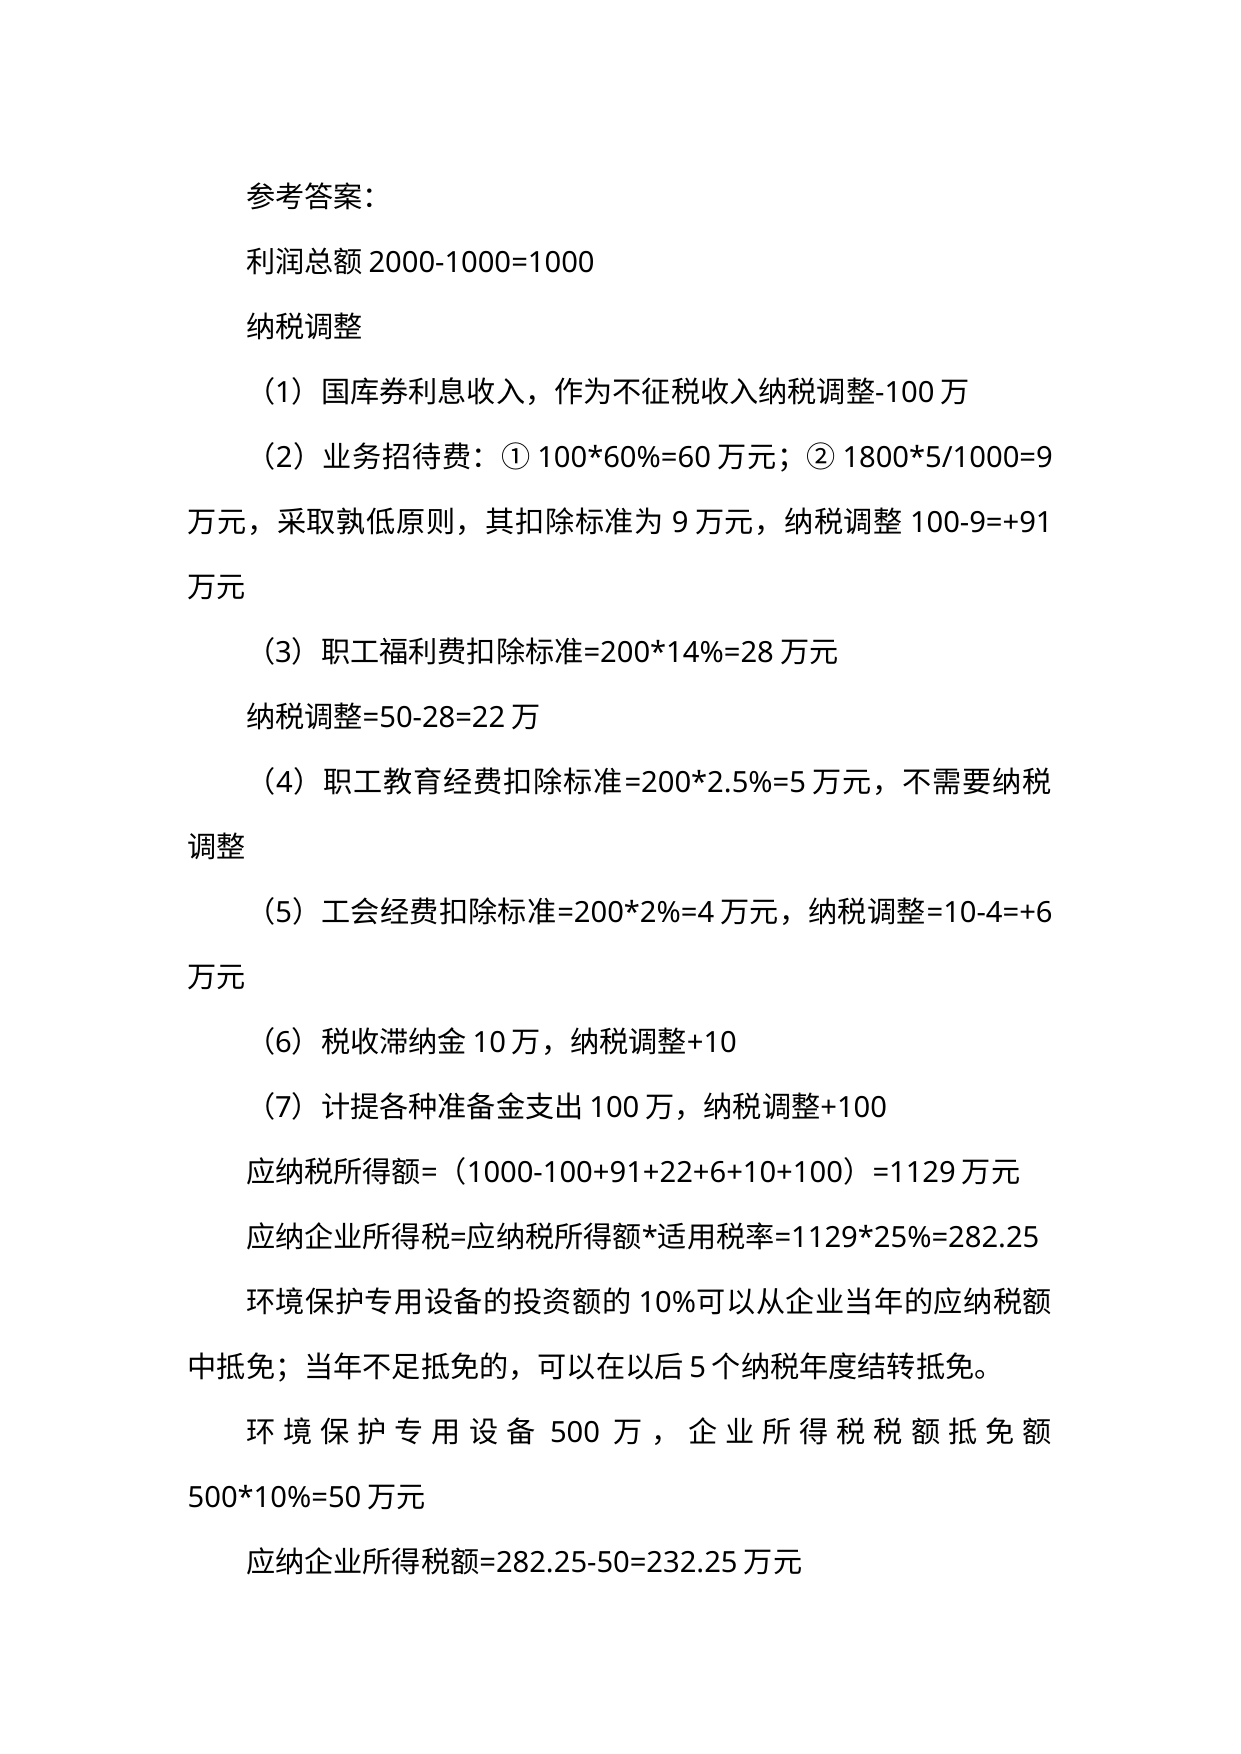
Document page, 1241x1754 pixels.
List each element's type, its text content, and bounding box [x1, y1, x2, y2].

text （1）国库券利息收入，作为不征税收入纳税调整-100万 [187, 357, 1053, 422]
text 纳税调整=50-28=22万 [187, 682, 1053, 747]
text 应纳企业所得税额=282.25-50=232.25万元 [187, 1527, 1053, 1592]
text 纳税调整 [187, 292, 1053, 357]
text （5）工会经费扣除标准=200*2%=4万元，纳税调整=10-4=+6万元 [187, 877, 1053, 1007]
text （6）税收滞纳金10万，纳税调整+10 [187, 1007, 1053, 1072]
text （2）业务招待费：①100*60%=60万元；②1800*5/1000=9万元，采取孰低原则，其扣除标准为9万元，纳税调整100-9=+91万元 [187, 422, 1053, 617]
text 应纳税所得额=（1000-100+91+22+6+10+100）=1129万元 [187, 1137, 1053, 1202]
text 环境保护专用设备的投资额的10%可以从企业当年的应纳税额中抵免；当年不足抵免的，可以在以后5个纳税年度结转抵免。 [187, 1267, 1053, 1397]
text （7）计提各种准备金支出100万，纳税调整+100 [187, 1072, 1053, 1137]
text 应纳企业所得税=应纳税所得额*适用税率=1129*25%=282.25 [187, 1202, 1053, 1267]
text 参考答案： [187, 162, 1053, 227]
text 环境保护专用设备500万，企业所得税税额抵免额500*10%=50万元 [187, 1397, 1053, 1527]
text （4）职工教育经费扣除标准=200*2.5%=5万元，不需要纳税调整 [187, 747, 1053, 877]
text （3）职工福利费扣除标准=200*14%=28万元 [187, 617, 1053, 682]
text 利润总额2000-1000=1000 [187, 227, 1053, 292]
